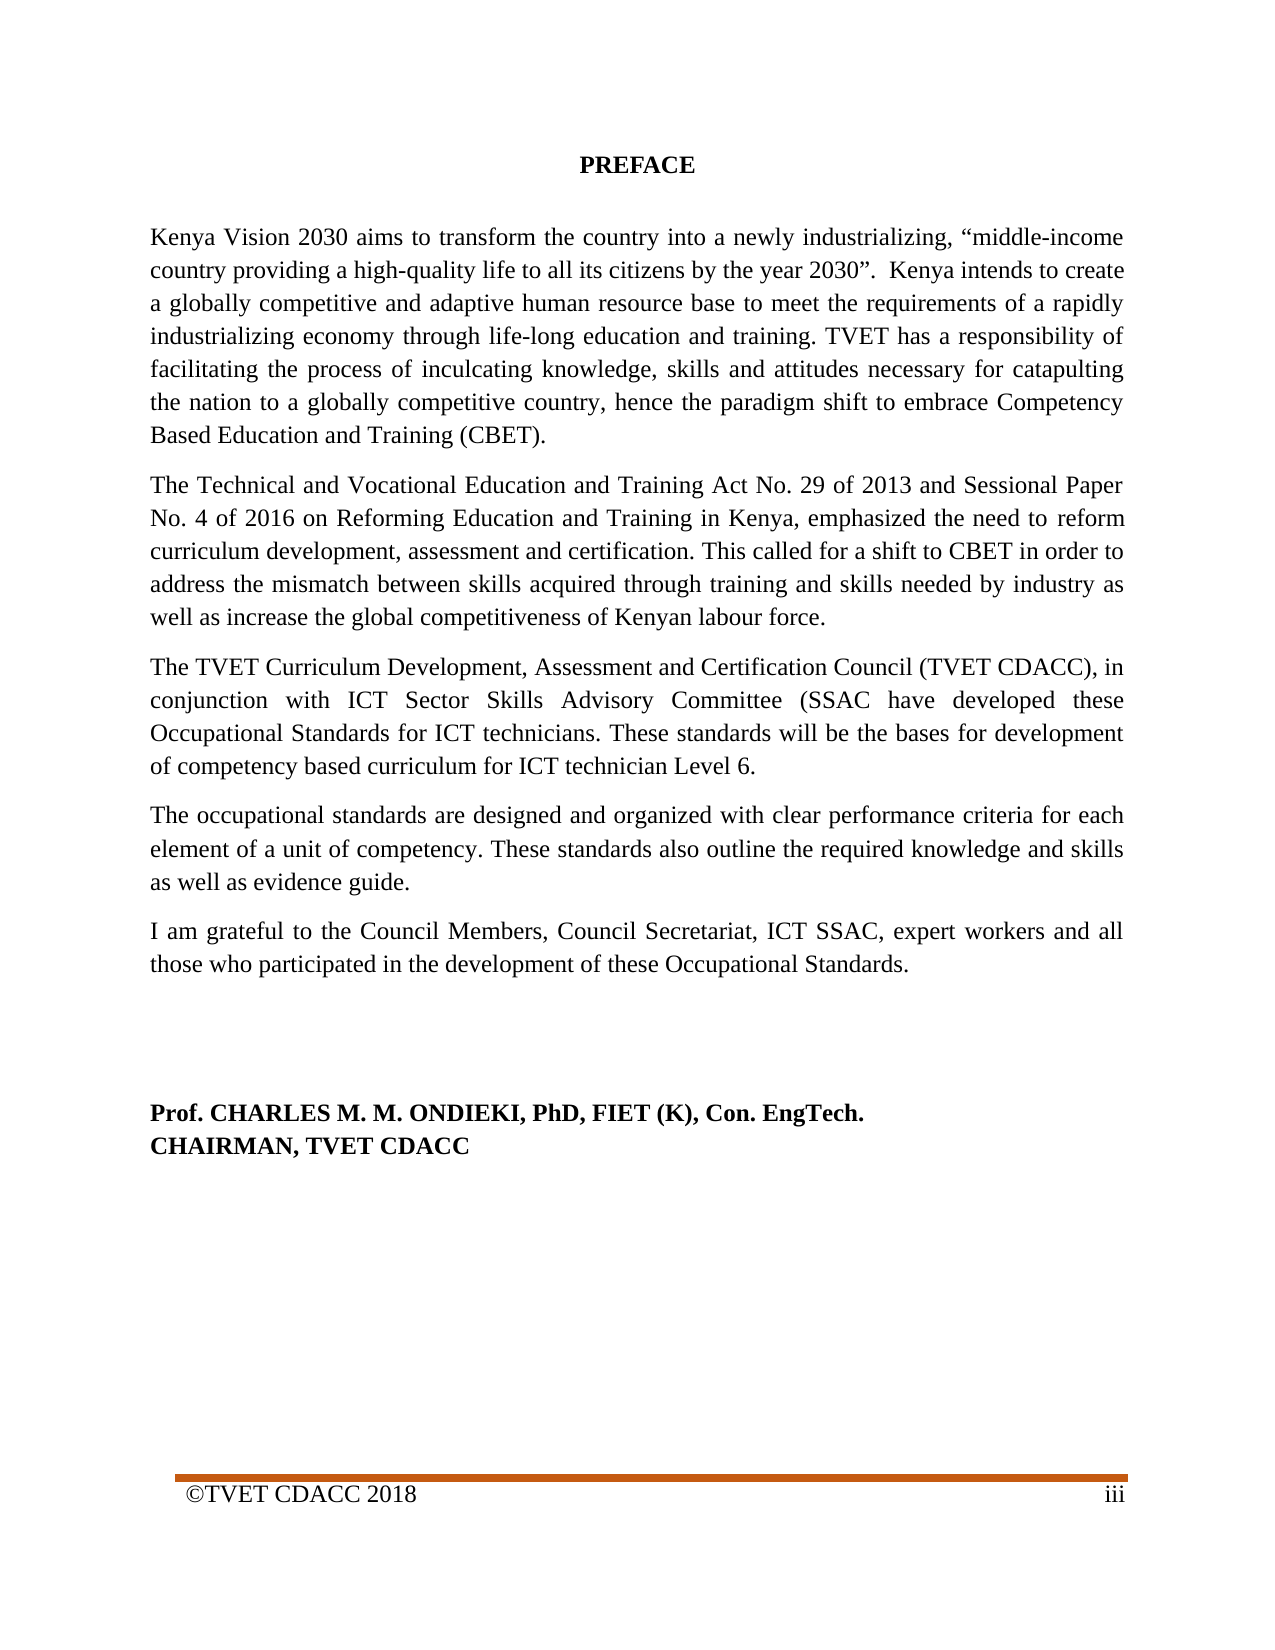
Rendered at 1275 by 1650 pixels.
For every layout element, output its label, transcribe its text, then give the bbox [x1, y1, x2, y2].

text The Technical and Vocational Education and Training Act No. 29 of 2013 and Sessional Paper No. 4 of 2016 on Reforming Education and Training in Kenya, emphasized the need to reform curriculum development, assessment and certification. This called for a shift to CBET in order to address the mismatch between skills acquired through training and skills needed by industry as well as increase the global competitiveness of Kenyan labour force. [150, 470, 1125, 631]
text I am grateful to the Council Members, Council Secretariat, ICT SSAC, expert workers and all those who participated in the development of these Occupational Standards. [150, 916, 1125, 978]
text Kenya Vision 2030 aims to transform the country into a newly industrializing, “middle-income country providing a high-quality life to all its citizens by the year 2030”. Kenya intends to create a globally competitive and adaptive human resource base to meet the requirements of a rapidly industrializing economy through life-long education and training. TVET has a responsibility of facilitating the process of inculcating knowledge, skills and attitudes necessary for catapulting the nation to a globally competitive country, hence the paradigm shift to embrace Competency Based Education and Training (CBET). [150, 222, 1125, 449]
subtitle PREFACE [150, 150, 1125, 179]
text The TVET Curriculum Development, Assessment and Certification Council (TVET CDACC), in conjunction with ICT Sector Skills Advisory Committee (SSAC have developed these Occupational Standards for ICT technicians. These standards will be the bases for development of competency based curriculum for ICT technician Level 6. [150, 652, 1125, 780]
text CHAIRMAN, TVET CDACC [150, 1131, 1125, 1160]
text Prof. CHARLES M. M. ONDIEKI, PhD, FIET (K), Con. EngTech. [150, 1098, 1125, 1127]
text The occupational standards are designed and organized with clear performance criteria for each element of a unit of competency. These standards also outline the required knowledge and skills as well as evidence guide. [150, 801, 1125, 895]
